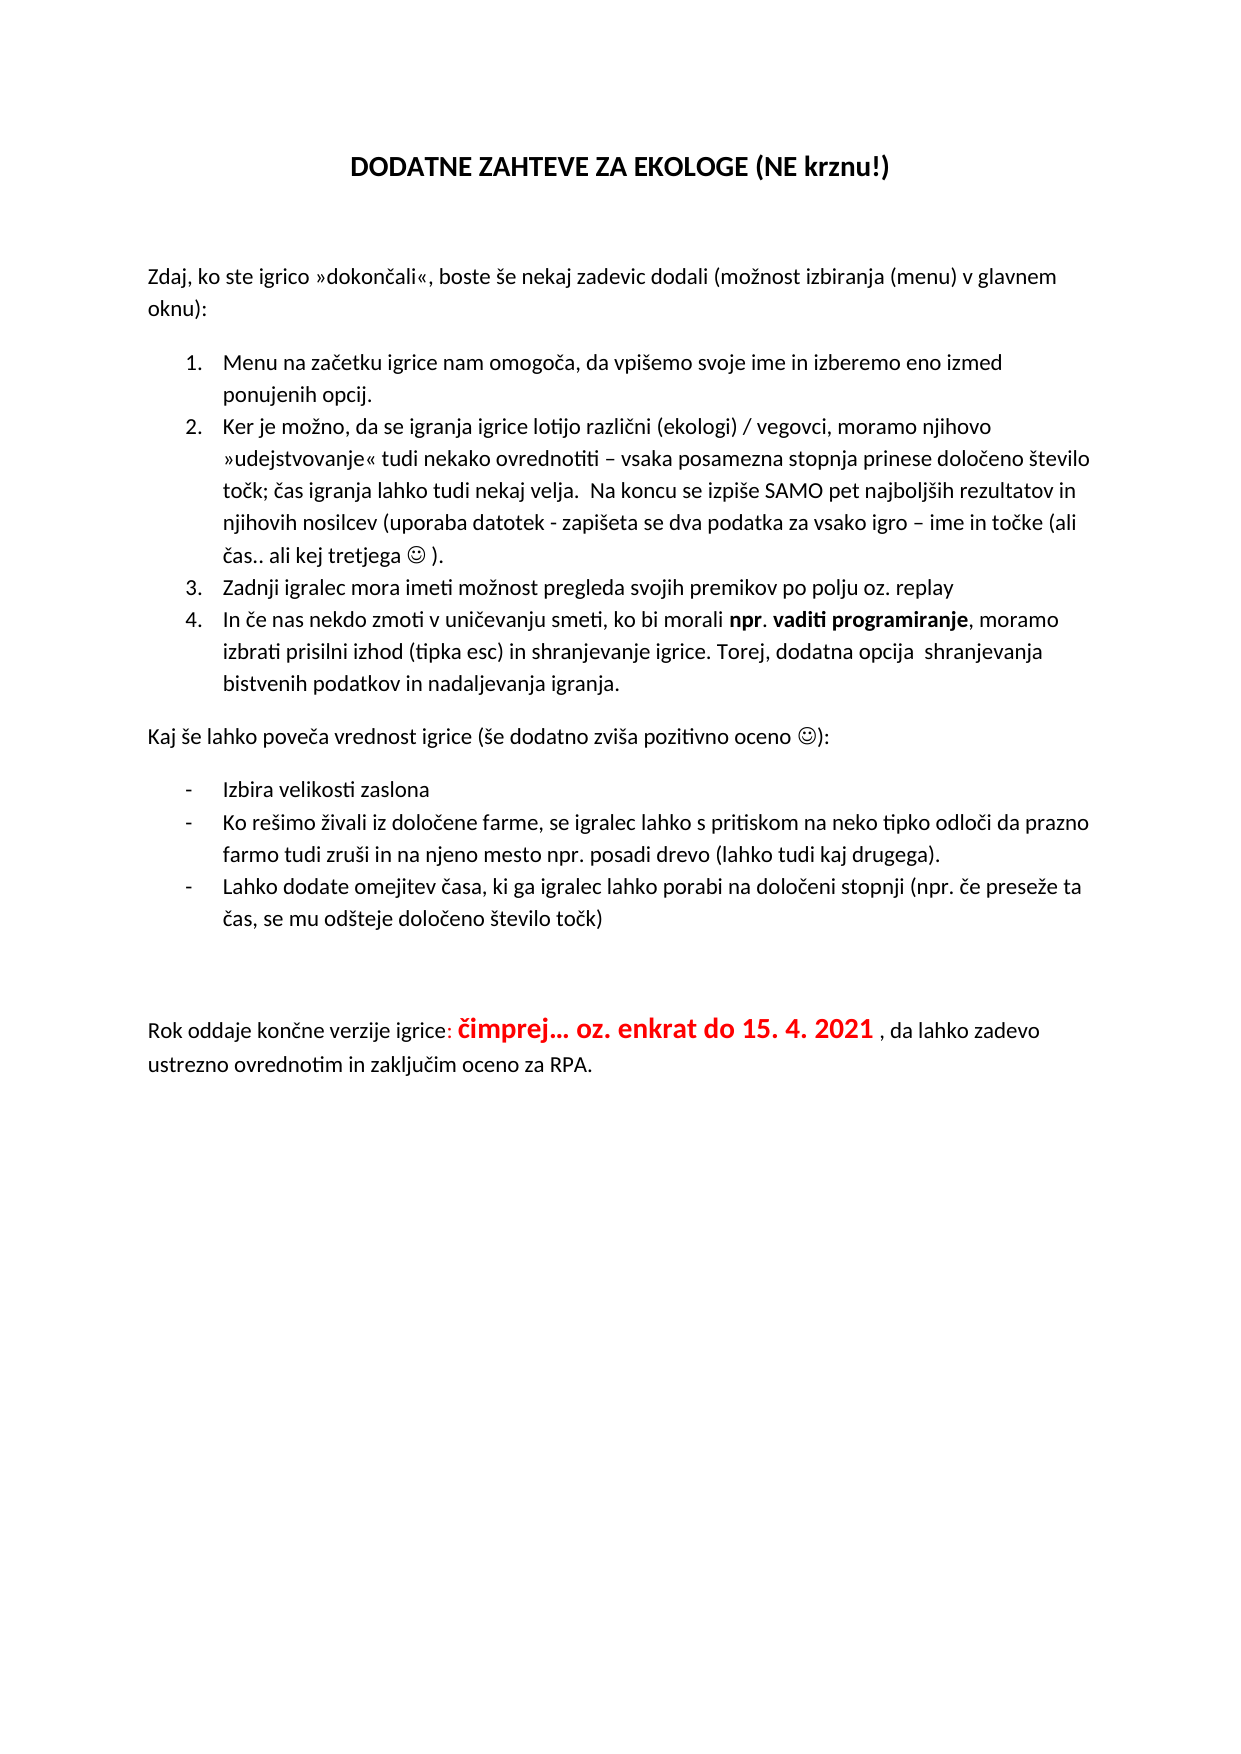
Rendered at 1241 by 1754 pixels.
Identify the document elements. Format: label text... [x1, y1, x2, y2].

text Kaj še lahko poveča vrednost igrice (še dodatno zviša pozitivno oceno ): [148, 722, 1093, 751]
text Zdaj, ko ste igrico »dokončali«, boste še nekaj zadevic dodali (možnost izbiranja (menu) v glavnem oknu): [148, 262, 1093, 323]
list Zadnji igralec mora imeti možnost pregleda svojih premikov po polju oz. replay [185, 573, 1093, 601]
text Rok oddaje končne verzije igrice: čimprej… oz. enkrat do 15. 4. 2021 , da lahko zadevo ustrezno ovrednotim in zaključim oceno za RPA. [148, 1010, 1093, 1078]
list Menu na začetku igrice nam omogoča, da vpišemo svoje ime in izberemo eno izmed ponujenih opcij. [185, 348, 1093, 408]
list In če nas nekdo zmoti v uničevanju smeti, ko bi morali npr. vaditi programiranje, moramo izbrati prisilni izhod (tipka esc) in shranjevanje igrice. Torej, dodatna opcija shranjevanja bistvenih podatkov in nadaljevanja igranja. [185, 605, 1093, 697]
list Lahko dodate omejitev časa, ki ga igralec lahko porabi na določeni stopnji (npr. če preseže ta čas, se mu odšteje določeno število točk) [185, 872, 1093, 932]
list Ker je možno, da se igranja igrice lotijo različni (ekologi) / vegovci, moramo njihovo »udejstvovanje« tudi nekako ovrednotiti – vsaka posamezna stopnja prinese določeno število točk; čas igranja lahko tudi nekaj velja. Na koncu se izpiše SAMO pet najboljših rezultatov in njihovih nosilcev (uporaba datotek - zapišeta se dva podatka za vsako igro – ime in točke (ali čas.. ali kej tretjega ). [185, 412, 1093, 569]
list Izbira velikosti zaslona [185, 776, 1093, 803]
text DODATNE ZAHTEVE ZA EKOLOGE (NE krznu!) [148, 148, 1093, 183]
list Ko rešimo živali iz določene farme, se igralec lahko s pritiskom na neko tipko odloči da prazno farmo tudi zruši in na njeno mesto npr. posadi drevo (lahko tudi kaj drugega). [185, 808, 1093, 868]
